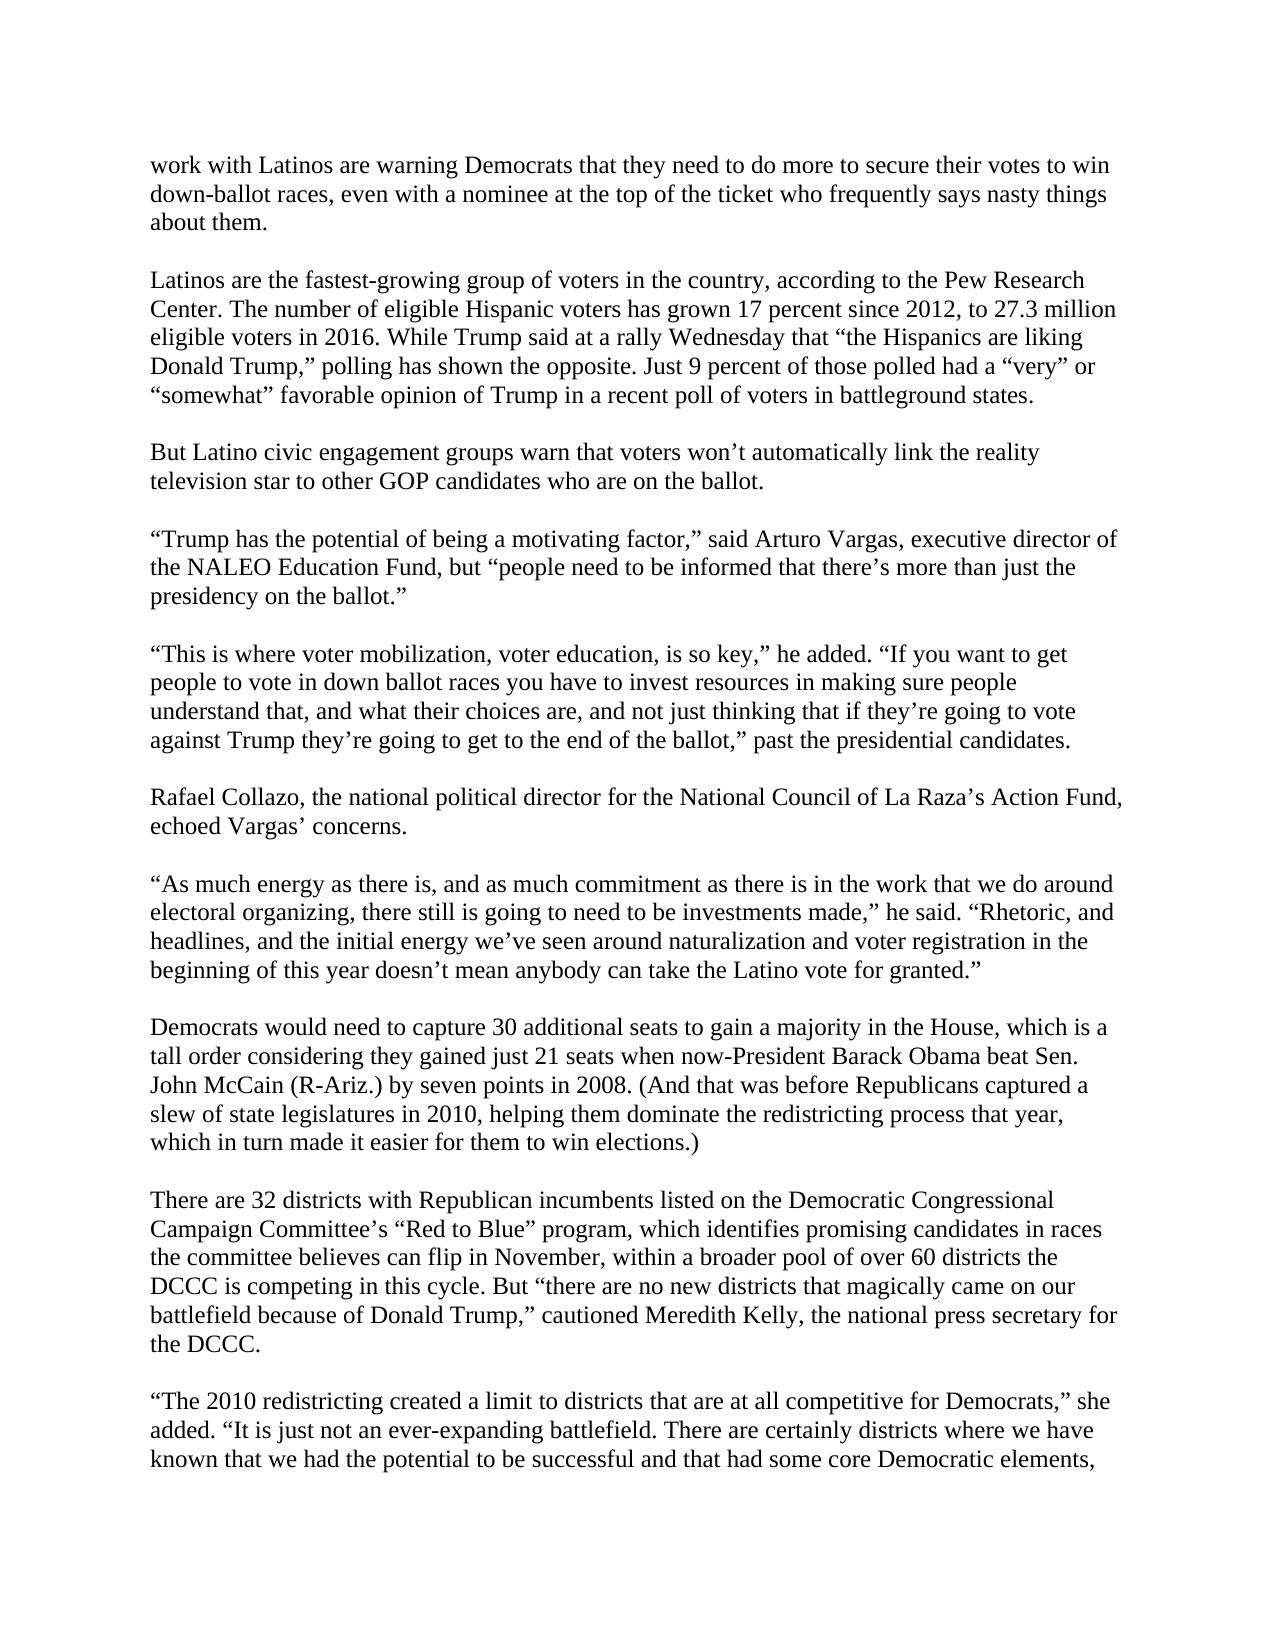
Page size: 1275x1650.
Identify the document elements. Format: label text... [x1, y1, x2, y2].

text Democrats would need to capture 30 additional seats to gain a majority in the House, which is a tall order considering they gained just 21 seats when now-President Barack Obama beat Sen. John McCain (R-Ariz.) by seven points in 2008. (And that was before Republicans captured a slew of state legislatures in 2010, helping them dominate the redistricting process that year, which in turn made it easier for them to win elections.) [150, 1012, 1125, 1156]
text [150, 1386, 1125, 1472]
text There are 32 districts with Republican incumbents listed on the Democratic Congressional Campaign Committee’s “Red to Blue” program, which identifies promising candidates in races the committee believes can flip in November, within a broader pool of over 60 districts the DCCC is competing in this cycle. But “there are no new districts that magically came on our battlefield because of Donald Trump,” cautioned Meredith Kelly, the national press secretary for the DCCC. [150, 1185, 1125, 1357]
text “As much energy as there is, and as much commitment as there is in the work that we do around electoral organizing, there still is going to need to be investments made,” he said. “Rhetoric, and headlines, and the initial energy we’ve seen around naturalization and voter registration in the beginning of this year doesn’t mean anybody can take the Latino vote for granted.” [150, 869, 1125, 984]
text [150, 150, 1125, 236]
text “This is where voter mobilization, voter education, is so key,” he added. “If you want to get people to vote in down ballot races you have to invest resources in making sure people understand that, and what their choices are, and not just thinking that if they’re going to vote against Trump they’re going to get to the end of the ballot,” past the presidential candidates. [150, 639, 1125, 754]
text Rafael Collazo, the national political director for the National Council of La Raza’s Action Fund, echoed Vargas’ concerns. [150, 782, 1125, 840]
text But Latino civic engagement groups warn that voters won’t automatically link the reality television star to other GOP candidates who are on the ballot. [150, 437, 1125, 495]
text Latinos are the fastest-growing group of voters in the country, according to the Pew Research Center. The number of eligible Hispanic voters has grown 17 percent since 2012, to 27.3 million eligible voters in 2016. While Trump said at a rally Wednesday that “the Hispanics are liking Donald Trump,” polling has shown the opposite. Just 9 percent of those polled had a “very” or “somewhat” favorable opinion of Trump in a recent poll of voters in battleground states. [150, 265, 1125, 409]
text “Trump has the potential of being a motivating factor,” said Arturo Vargas, executive director of the NALEO Education Fund, but “people need to be informed that there’s more than just the presidency on the ballot.” [150, 524, 1125, 610]
